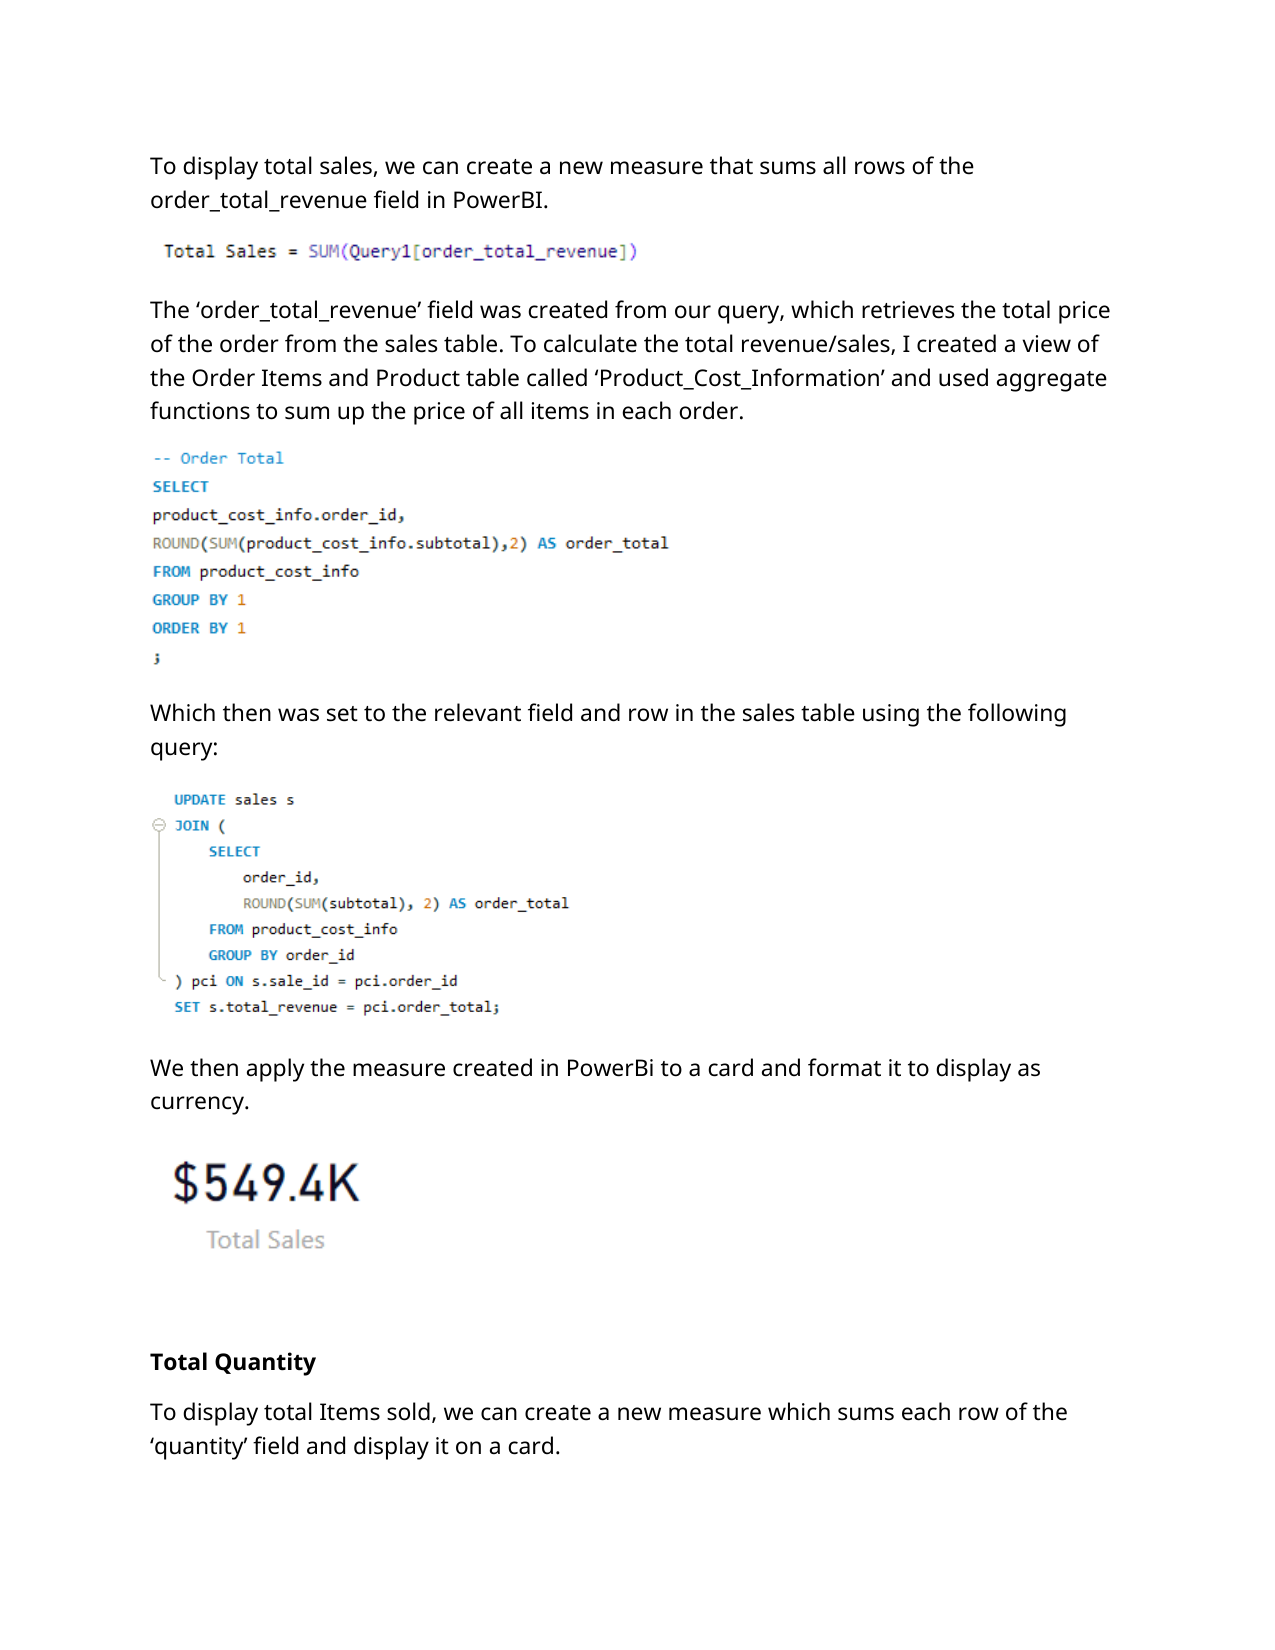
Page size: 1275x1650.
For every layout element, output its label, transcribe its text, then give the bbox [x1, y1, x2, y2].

text Total Quantity [150, 1346, 1125, 1377]
text To display total Items sold, we can create a new measure which sums each row of the ‘quantity’ field and display it on a card. [150, 1396, 1125, 1461]
picture [150, 445, 684, 678]
text Which then was set to the relevant field and row in the sales table using the following query: [150, 697, 1125, 762]
text The ‘order_total_revenue’ field was created from our query, which retrieves the total price of the order from the sales table. To calculate the total revenue/sales, I created a view of the Order Items and Product table called ‘Product_Cost_Information’ and used aggregate functions to sum up the price of all items in each order. [150, 294, 1125, 426]
picture [150, 781, 627, 1033]
text We then apply the measure created in PowerBi to a card and format it to display as currency. [150, 1052, 1125, 1117]
picture [150, 234, 658, 275]
text To display total sales, we can create a new measure that sums all rows of the order_total_revenue field in PowerBI. [150, 150, 1125, 215]
picture [150, 1135, 375, 1277]
